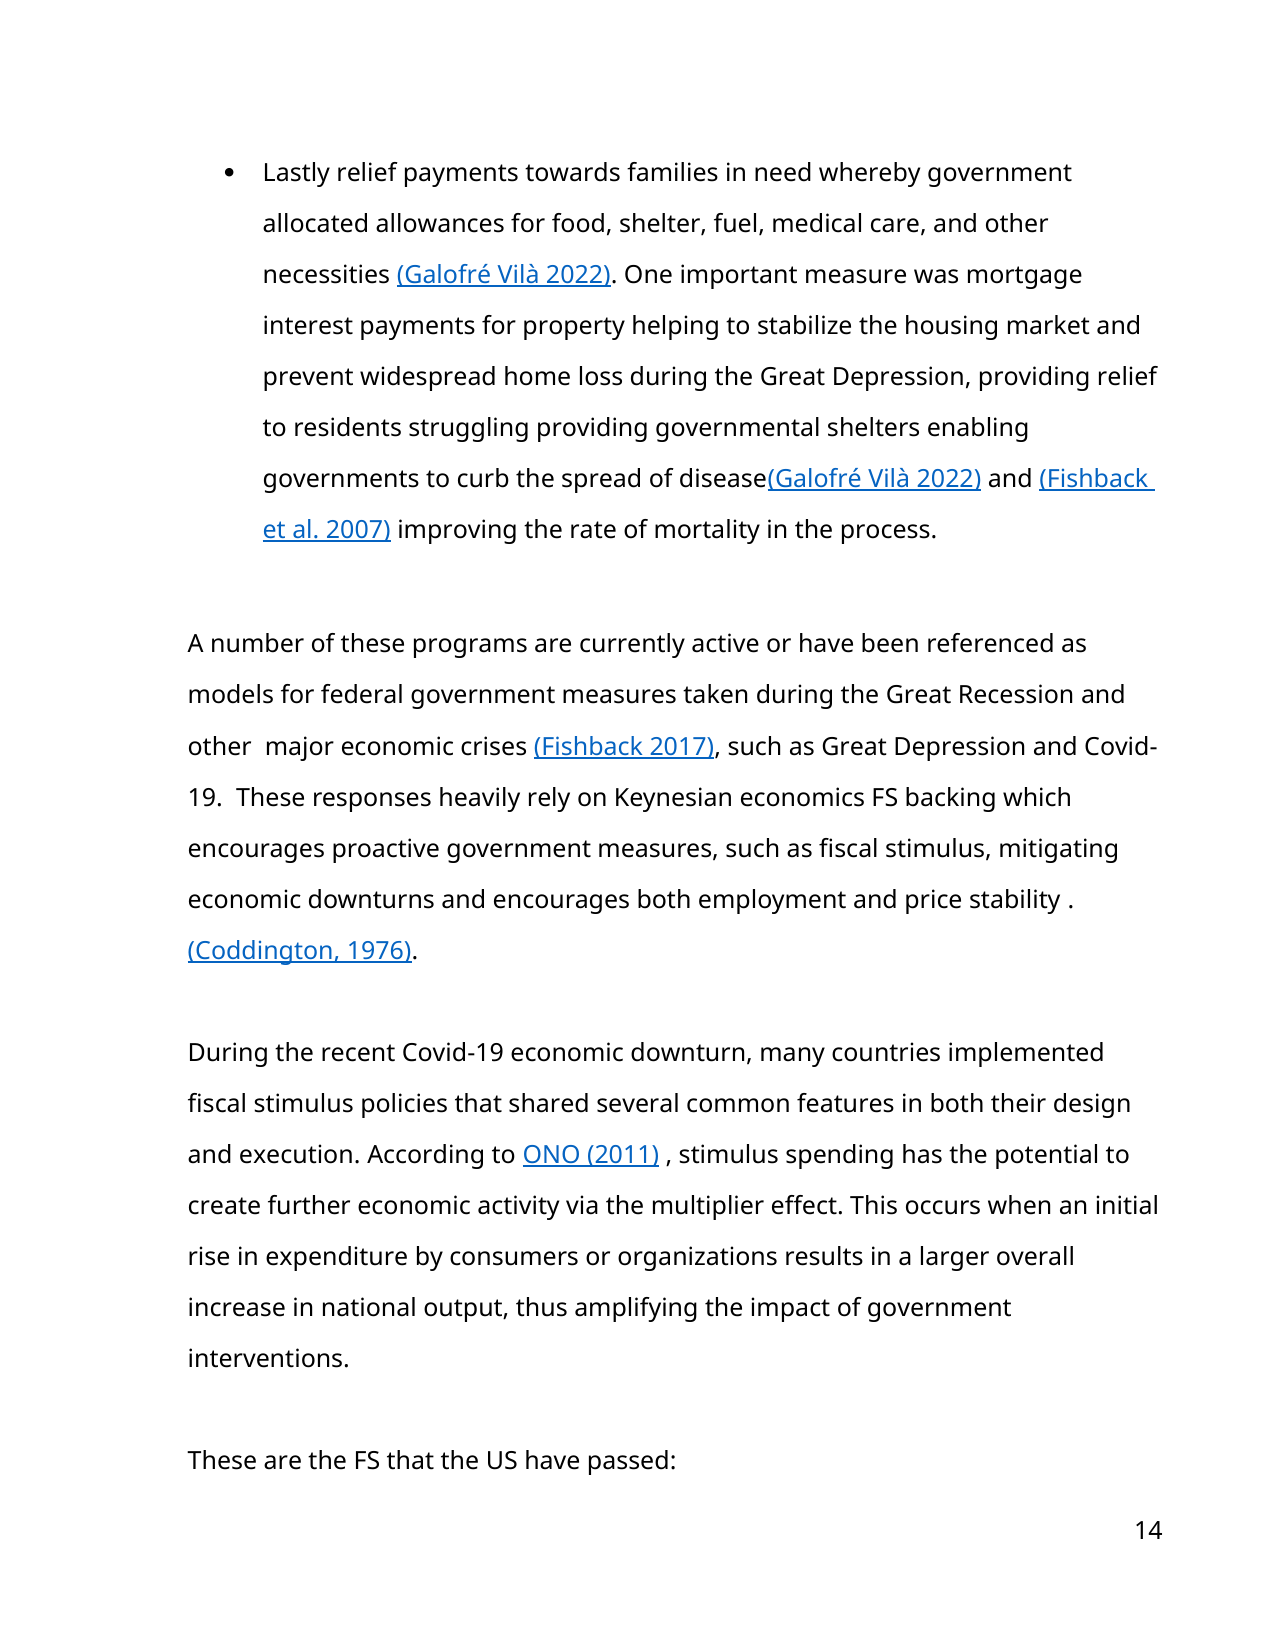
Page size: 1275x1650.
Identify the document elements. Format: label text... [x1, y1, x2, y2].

list Lastly relief payments towards families in need whereby government allocated allowances for food, shelter, fuel, medical care, and other necessities (Galofré Vilà 2022). One important measure was mortgage interest payments for property helping to stabilize the housing market and prevent widespread home loss during the Great Depression, providing relief to residents struggling providing governmental shelters enabling governments to curb the spread of disease(Galofré Vilà 2022) and (Fishback et al. 2007) improving the rate of mortality in the process. [225, 154, 1162, 546]
text These are the FS that the US have passed: [187, 1443, 1162, 1477]
text During the recent Covid-19 economic downturn, many countries implemented fiscal stimulus policies that shared several common features in both their design and execution. According to ONO (2011) , stimulus spending has the potential to create further economic activity via the multiplier effect. This occurs when an initial rise in expenditure by consumers or organizations results in a larger overall increase in national output, thus amplifying the impact of government interventions. [187, 1034, 1162, 1375]
text A number of these programs are currently active or have been referenced as models for federal government measures taken during the Great Recession and other major economic crises (Fishback 2017), such as Great Depression and Covid-19. These responses heavily rely on Keynesian economics FS backing which encourages proactive government measures, such as fiscal stimulus, mitigating economic downturns and encourages both employment and price stability . (Coddington, 1976). [187, 626, 1162, 966]
